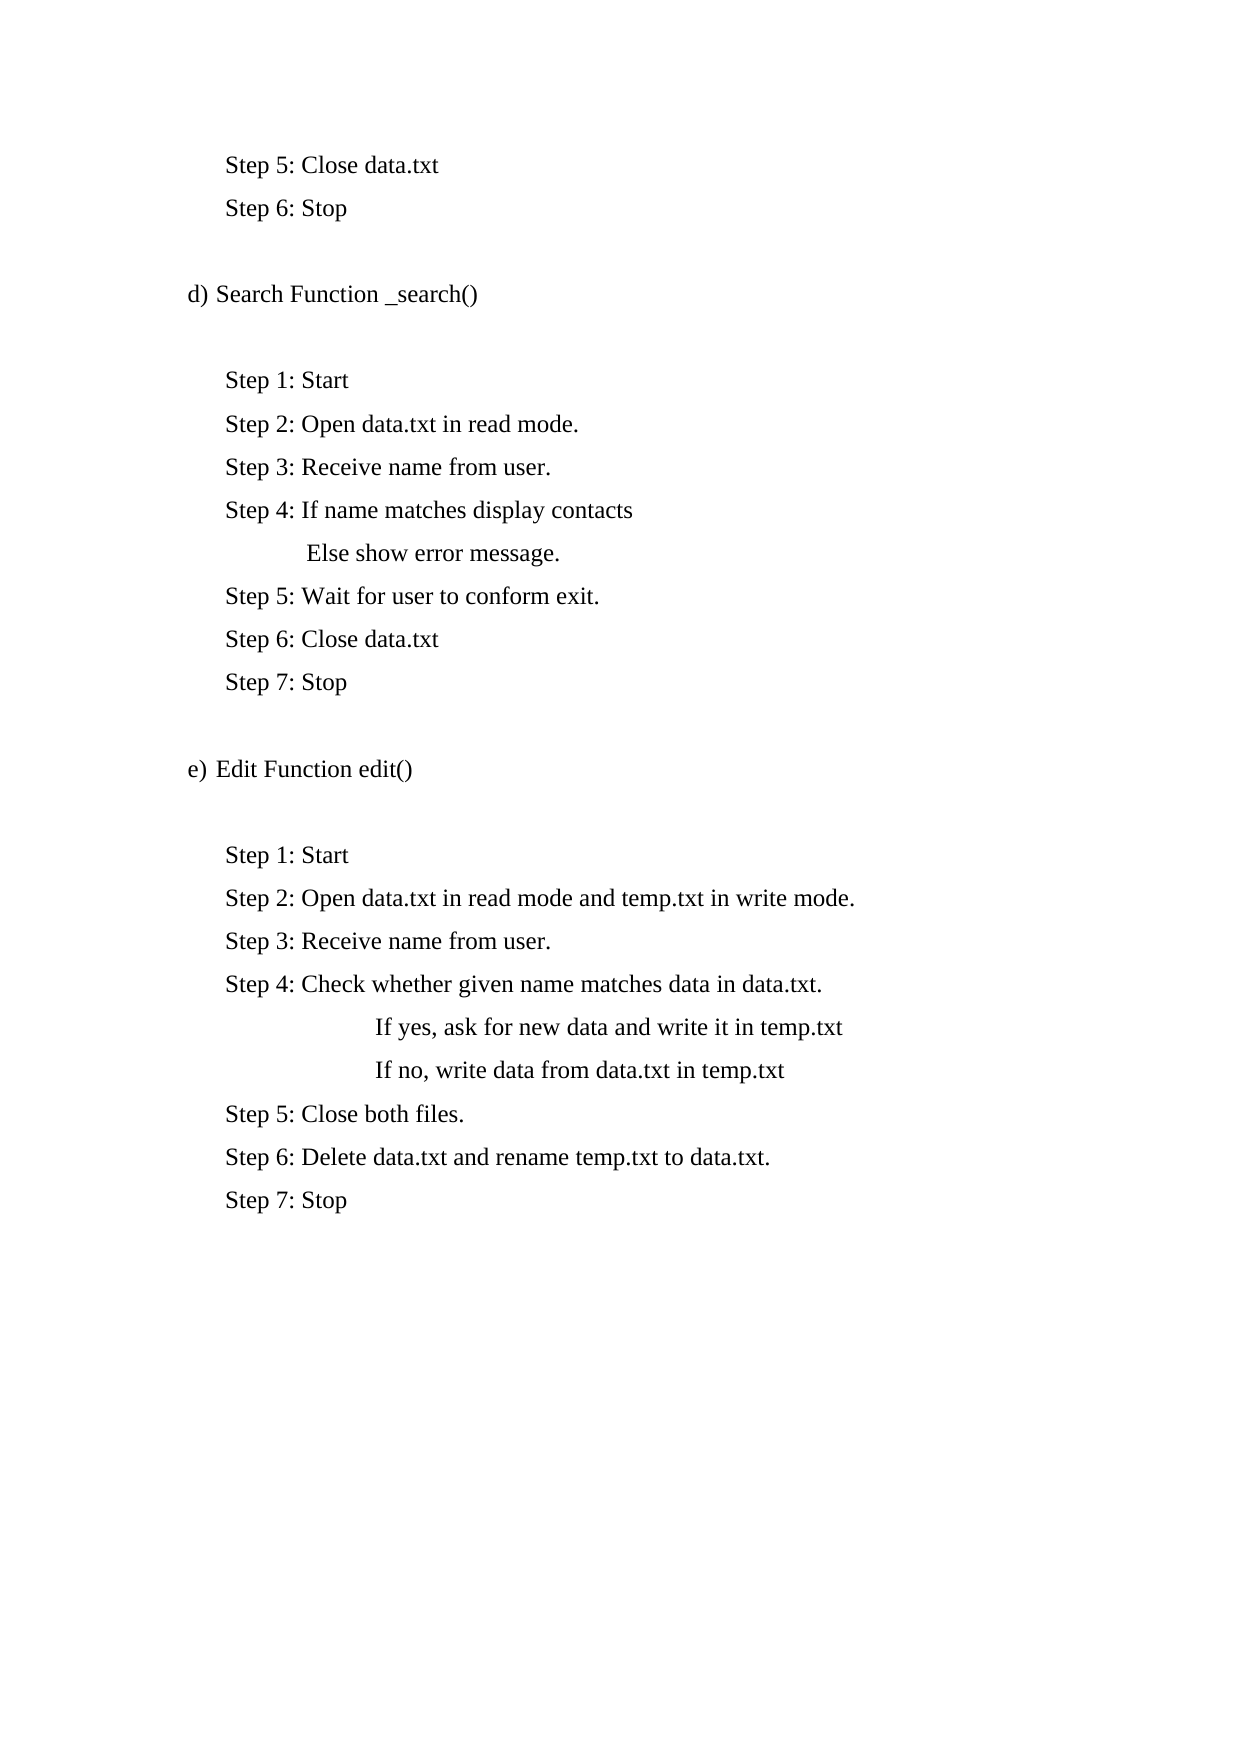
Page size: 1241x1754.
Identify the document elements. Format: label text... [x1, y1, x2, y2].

list Step 2: Open data.txt in read mode. [225, 409, 1090, 437]
list Else show error message. [225, 538, 1090, 567]
list Step 4: If name matches display contacts [225, 495, 1090, 524]
list Step 2: Open data.txt in read mode and temp.txt in write mode. [225, 883, 1090, 912]
list Step 7: Stop [225, 667, 1090, 696]
list Step 4: Check whether given name matches data in data.txt. [225, 969, 1090, 998]
list Step 6: Stop [225, 193, 1090, 222]
list Search Function _search() [187, 279, 1090, 308]
list If yes, ask for new data and write it in temp.txt [225, 1012, 1090, 1041]
list Step 1: Start [225, 366, 1090, 394]
list Step 3: Receive name from user. [225, 926, 1090, 955]
list Step 6: Close data.txt [225, 624, 1090, 653]
list Step 1: Start [225, 840, 1090, 869]
list If no, write data from data.txt in temp.txt [225, 1056, 1090, 1084]
list Step 5: Close both files. [225, 1099, 1090, 1127]
list Step 3: Receive name from user. [225, 452, 1090, 481]
list Step 7: Stop [225, 1185, 1090, 1214]
list Step 6: Delete data.txt and rename temp.txt to data.txt. [225, 1142, 1090, 1171]
list Step 5: Close data.txt [225, 150, 1090, 179]
list Edit Function edit() [187, 754, 1090, 782]
list Step 5: Wait for user to conform exit. [225, 581, 1090, 610]
